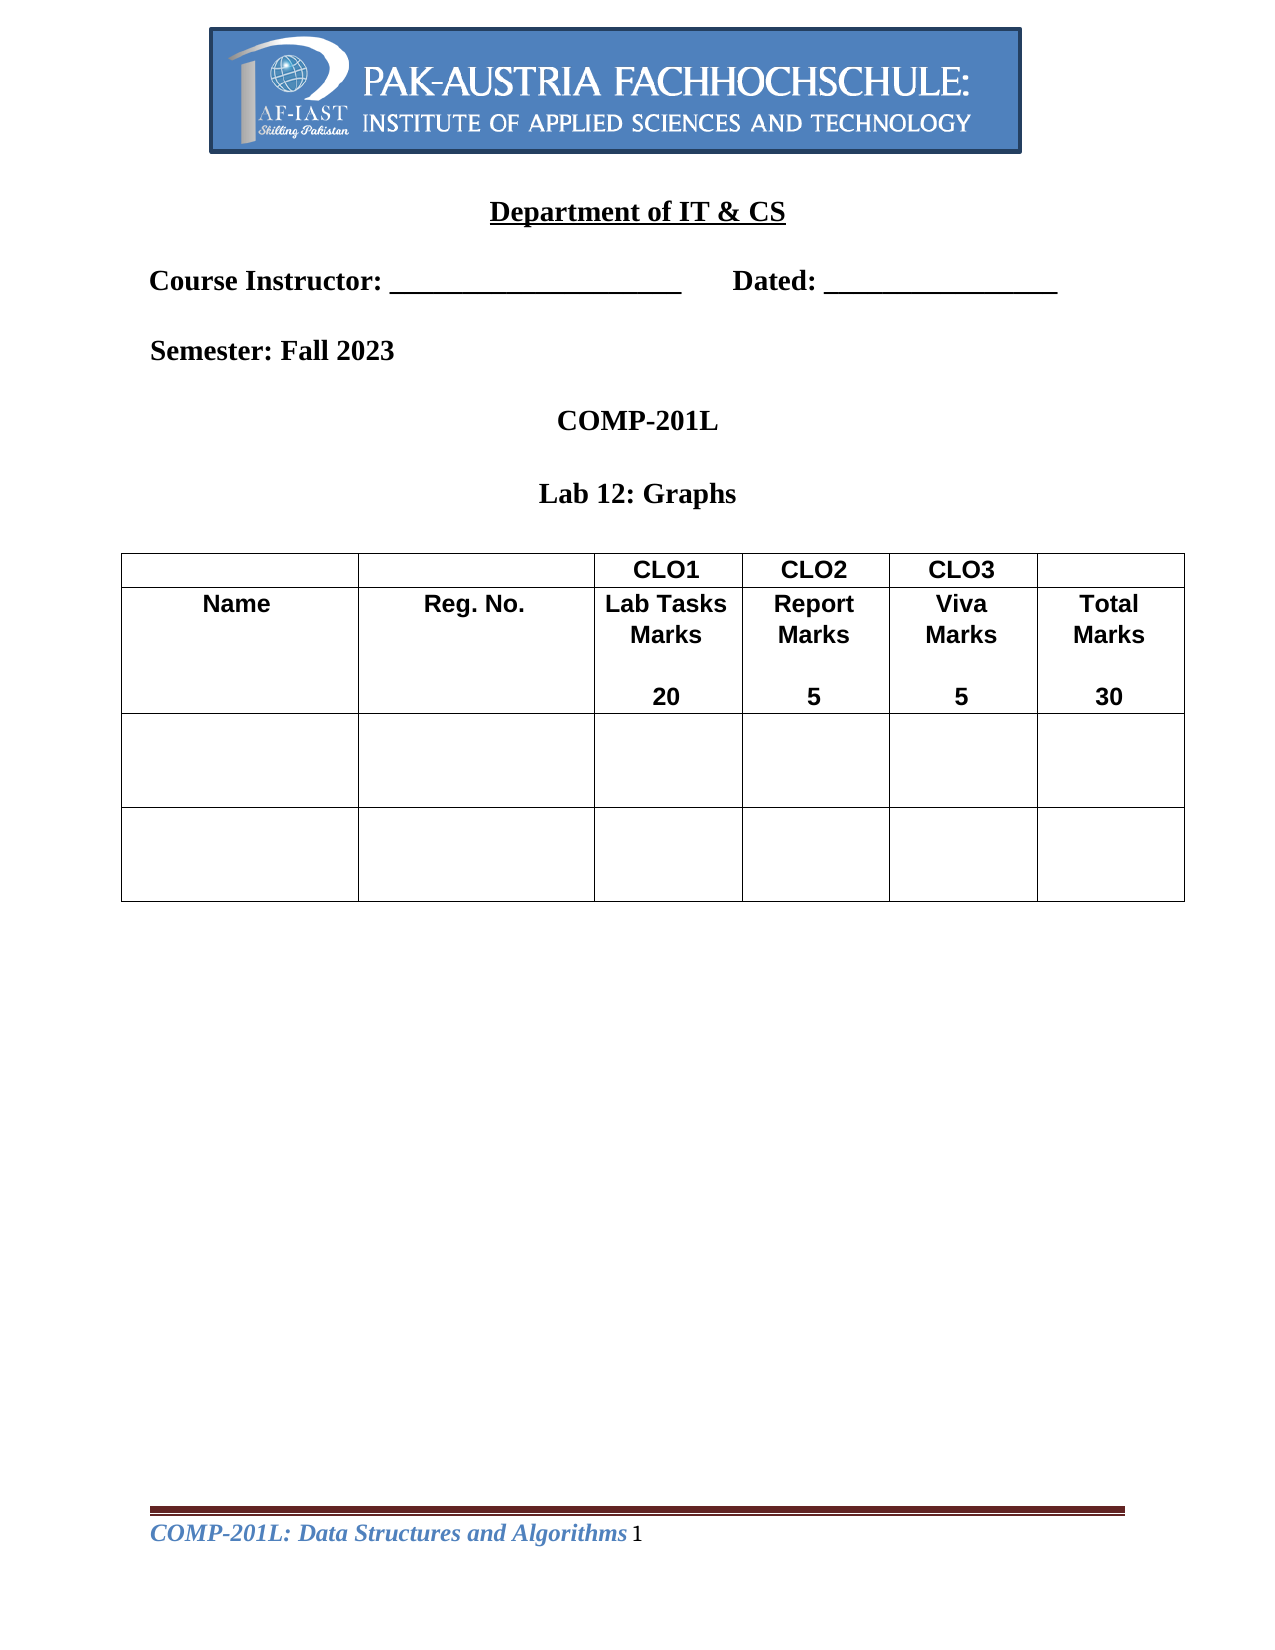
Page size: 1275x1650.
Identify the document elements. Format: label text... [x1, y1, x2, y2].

text Lab 12: Graphs [150, 476, 1125, 510]
table_cell Name [122, 588, 358, 713]
table_cell [1038, 808, 1184, 901]
table_cell Report Marks 5 [743, 588, 889, 713]
table_cell [359, 714, 594, 807]
picture [228, 36, 971, 144]
table_header CLO3 [890, 554, 1037, 587]
table_cell Viva Marks 5 [890, 588, 1037, 713]
table_header [1038, 554, 1184, 587]
table_cell Reg. No. [359, 588, 594, 713]
table_header [359, 554, 594, 587]
text COMP-201L [150, 403, 1125, 437]
table_cell [890, 808, 1037, 901]
table_header [122, 554, 358, 587]
table_cell [1038, 714, 1184, 807]
text Course Instructor: ____________________ Dated: ________________ [148, 263, 1125, 297]
table_cell Lab Tasks Marks 20 [595, 588, 742, 713]
table_cell [122, 714, 358, 807]
table_cell [595, 808, 742, 901]
table_cell [890, 714, 1037, 807]
table_cell Total Marks 30 [1038, 588, 1184, 713]
table_cell [595, 714, 742, 807]
table_header CLO1 [595, 554, 742, 587]
table_cell [359, 808, 594, 901]
table_cell [122, 808, 358, 901]
table_header CLO2 [743, 554, 889, 587]
text Semester: Fall 2023 [150, 333, 1125, 367]
text Department of IT & CS [150, 194, 1125, 228]
table_cell [743, 808, 889, 901]
table_cell [743, 714, 889, 807]
